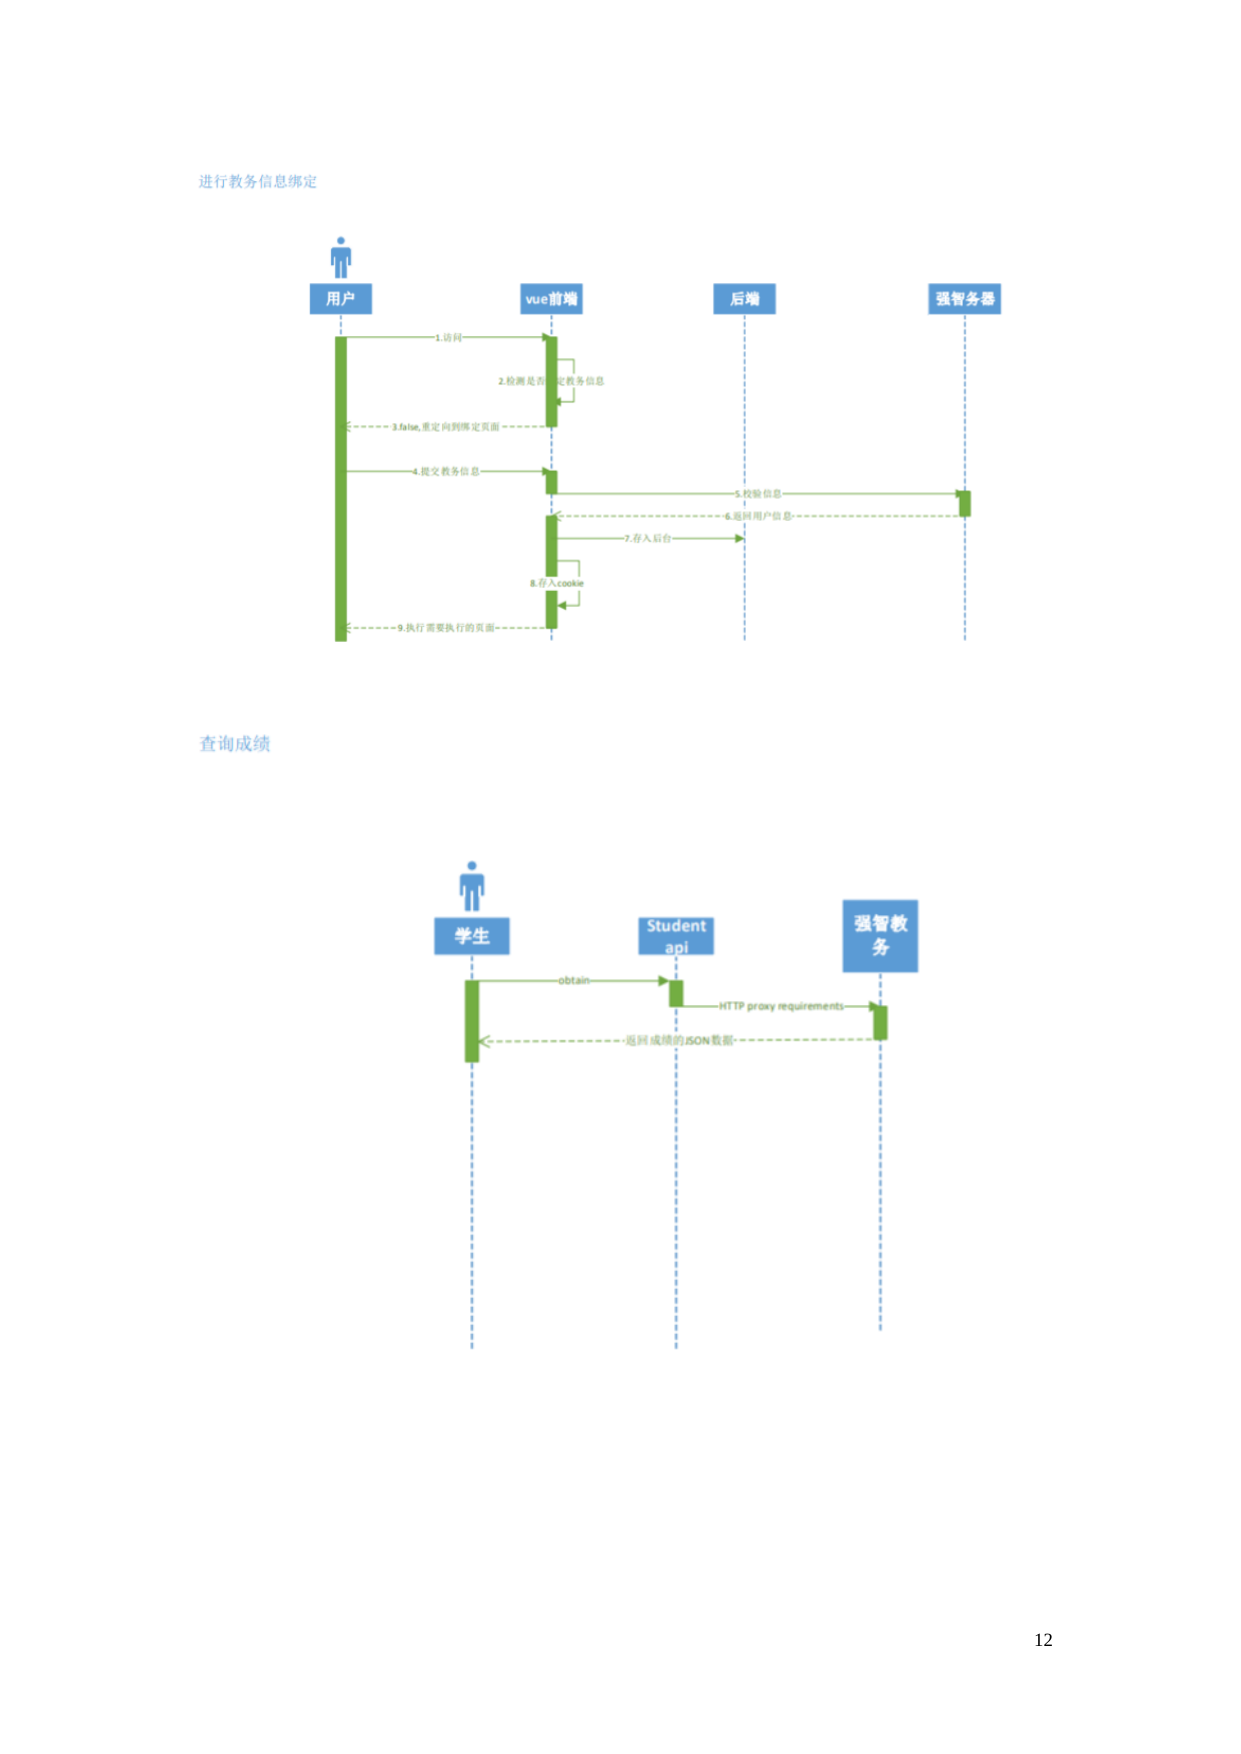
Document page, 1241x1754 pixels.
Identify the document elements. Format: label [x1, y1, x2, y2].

picture [187, 162, 1053, 695]
picture [187, 714, 1053, 1384]
